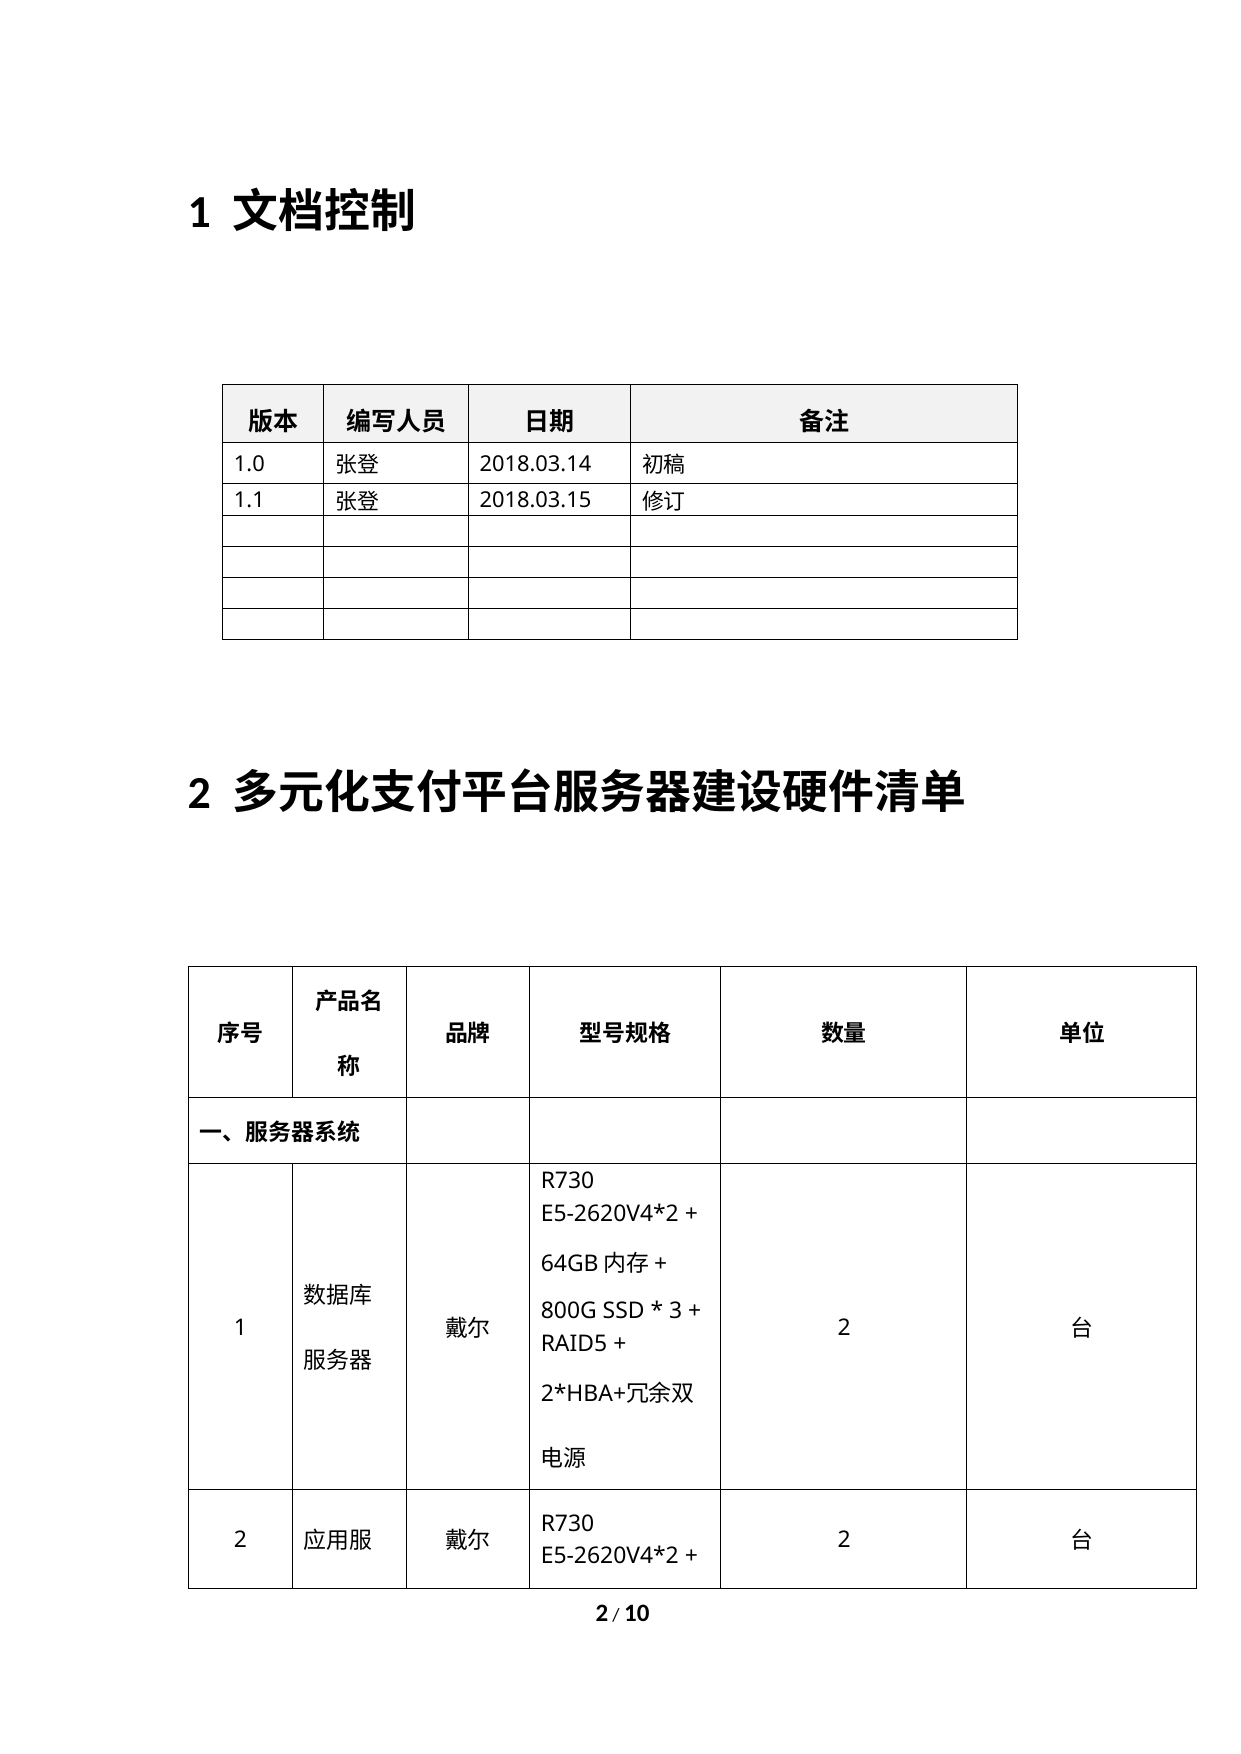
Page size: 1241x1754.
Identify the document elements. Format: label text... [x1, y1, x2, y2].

table_cell 数据库服务器 [293, 1164, 406, 1489]
table_cell 张登 [324, 484, 468, 515]
table_cell [469, 578, 630, 608]
table_cell 应用服务器 [293, 1490, 406, 1587]
table_cell 1.0 [223, 443, 323, 483]
subtitle 多元化支付平台服务器建设硬件清单 [187, 740, 1053, 838]
table_cell 2 [721, 1490, 966, 1587]
table_cell [324, 609, 468, 639]
table_cell [631, 609, 1017, 639]
table_cell [223, 609, 323, 639]
table_cell [721, 1098, 966, 1163]
table_cell [324, 547, 468, 577]
table_cell [469, 547, 630, 577]
table_cell 台 [967, 1490, 1196, 1587]
subtitle 文档控制 [187, 158, 1053, 256]
table_cell 初稿 [631, 443, 1017, 483]
table_cell [631, 547, 1017, 577]
table_cell [324, 516, 468, 546]
table_cell R730 E5-2620V4*2 + 64GB内存 + 800G SSD * 3 + RAID5 + 2*HBA+冗余双电源 [530, 1164, 720, 1489]
table_cell 2 [189, 1490, 292, 1587]
table_header 单位 [967, 967, 1196, 1097]
table_cell 2 [721, 1164, 966, 1489]
table_cell [530, 1098, 720, 1163]
table_cell [967, 1098, 1196, 1163]
table_cell [407, 1098, 529, 1163]
table_cell 1.1 [223, 484, 323, 515]
table_cell 1 [189, 1164, 292, 1489]
table_cell [631, 578, 1017, 608]
table_cell [223, 547, 323, 577]
table_cell 戴尔 [407, 1164, 529, 1489]
table_cell 修订 [631, 484, 1017, 515]
table_header 品牌 [407, 967, 529, 1097]
table_cell 戴尔 [407, 1490, 529, 1587]
table_cell 2018.03.15 [469, 484, 630, 515]
table_header 数量 [721, 967, 966, 1097]
table_cell [469, 609, 630, 639]
table_cell [631, 516, 1017, 546]
table_header 日期 [469, 385, 630, 442]
table_header 编写人员 [324, 385, 468, 442]
table_header 版本 [223, 385, 323, 442]
table_cell 张登 [324, 443, 468, 483]
table_cell [324, 578, 468, 608]
table_cell [223, 578, 323, 608]
table_header 产品名称 [293, 967, 406, 1097]
table_header 备注 [631, 385, 1017, 442]
table_header 型号规格 [530, 967, 720, 1097]
table_cell 2018.03.14 [469, 443, 630, 483]
table_header 序号 [189, 967, 292, 1097]
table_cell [530, 1490, 720, 1587]
table_cell 一、服务器系统 [189, 1098, 406, 1163]
table_cell [469, 516, 630, 546]
table_cell 台 [967, 1164, 1196, 1489]
table_cell [223, 516, 323, 546]
